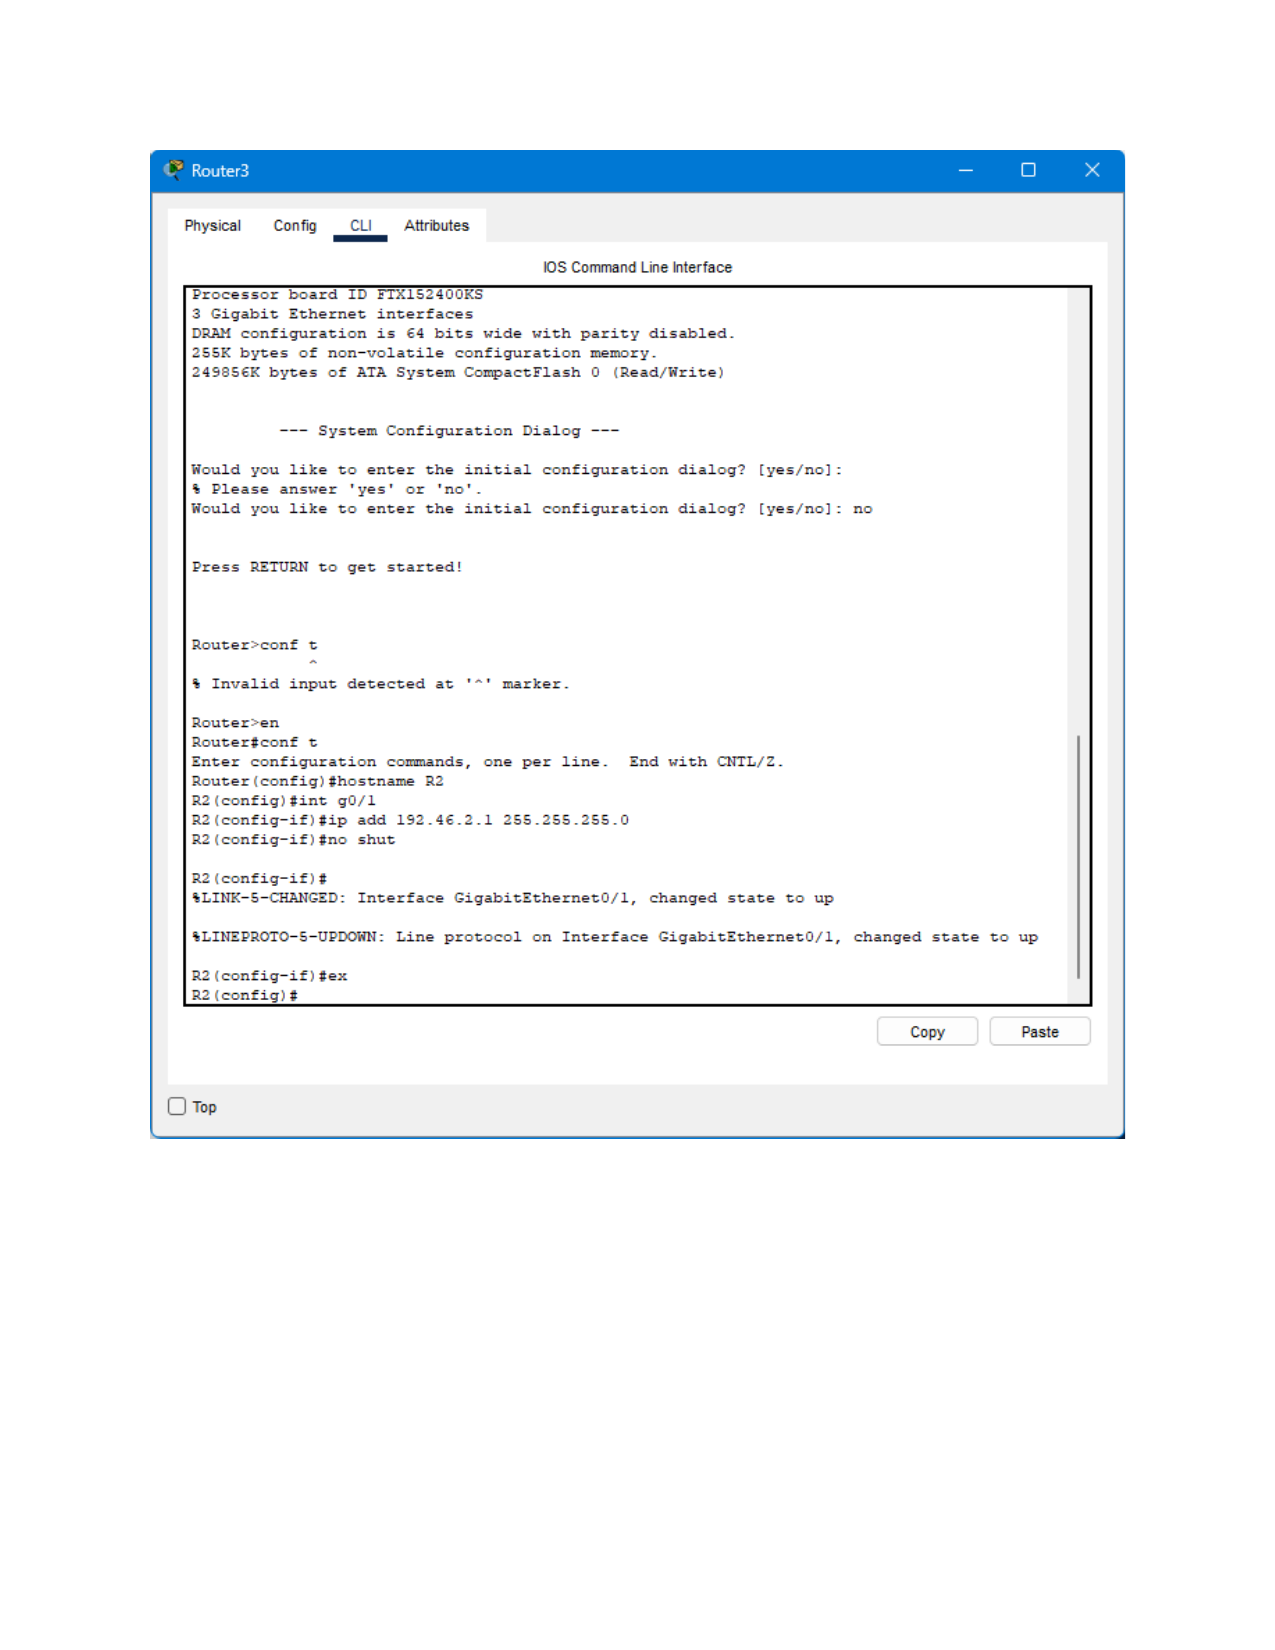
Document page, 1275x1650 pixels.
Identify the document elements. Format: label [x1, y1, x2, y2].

picture [150, 150, 1125, 1139]
